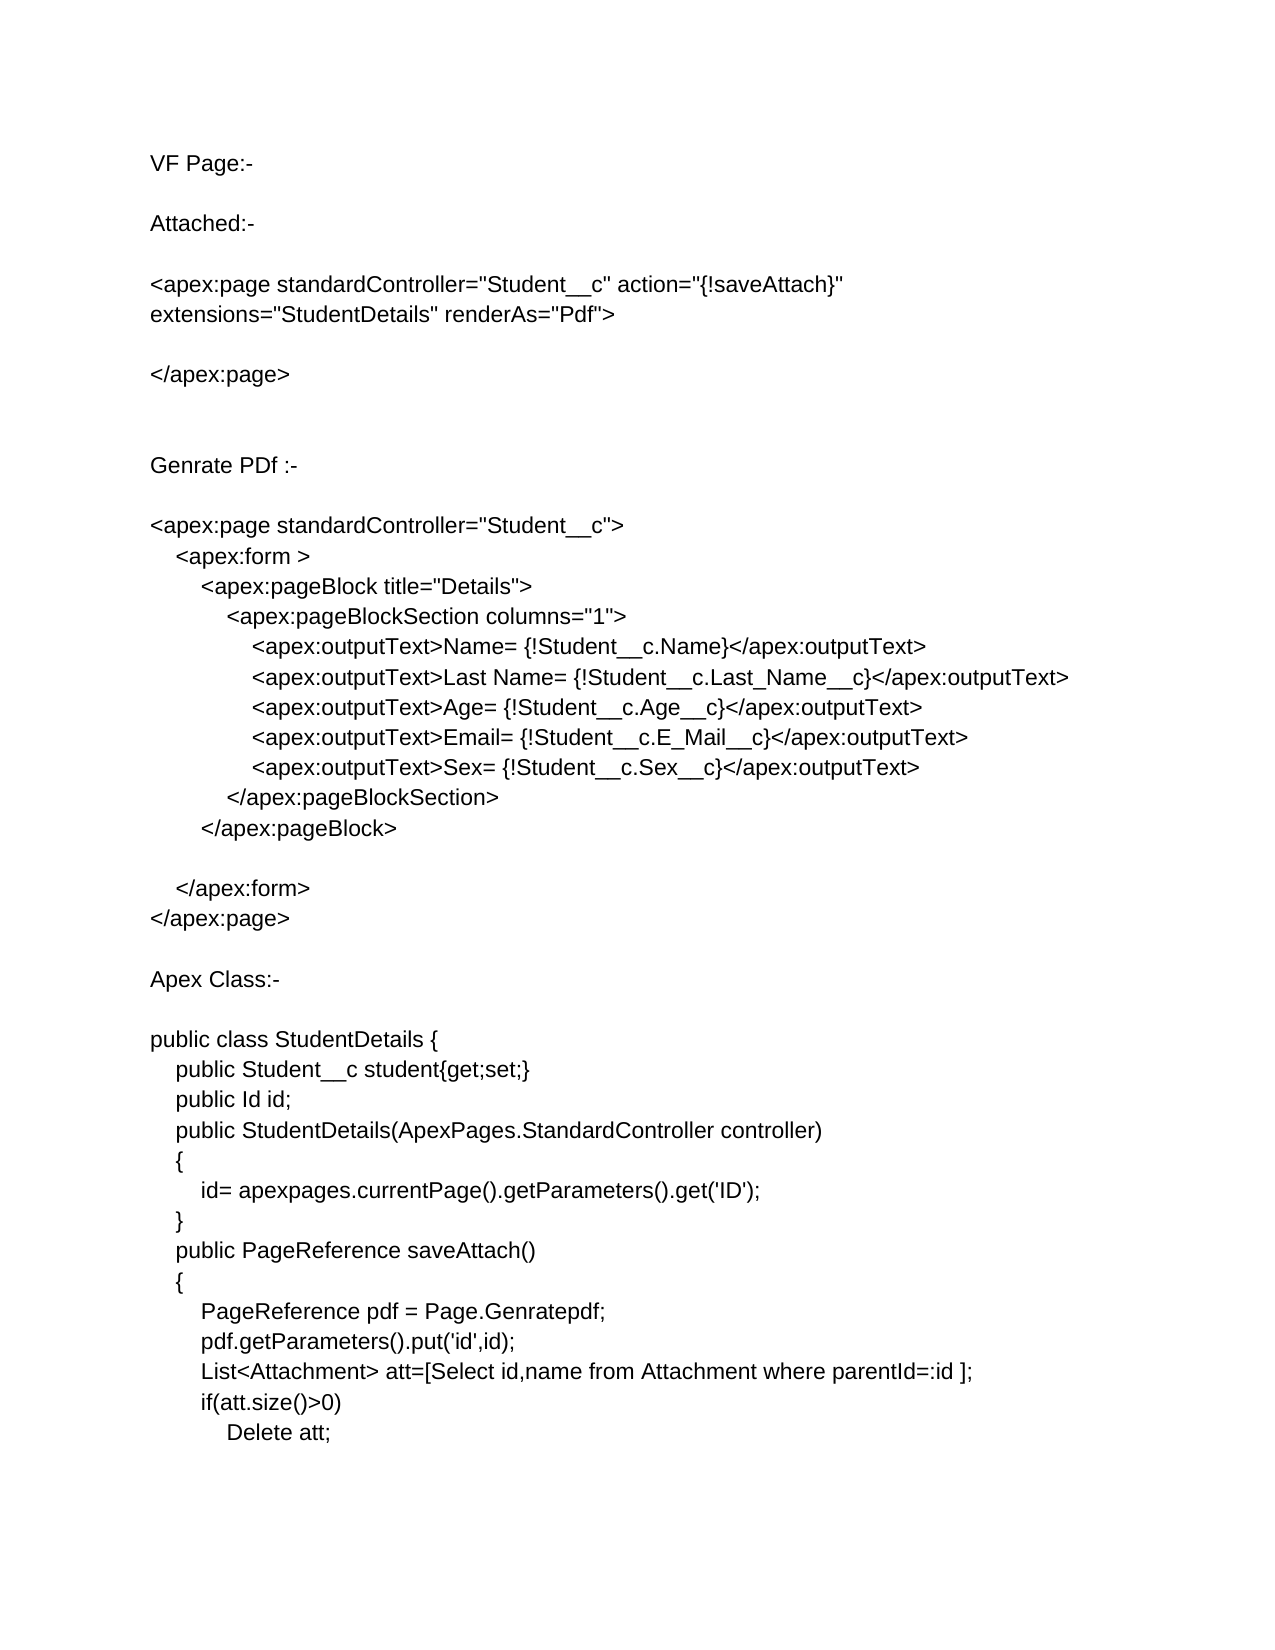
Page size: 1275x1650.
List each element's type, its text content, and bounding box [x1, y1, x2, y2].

text </apex:form> [150, 875, 1125, 901]
text id= apexpages.currentPage().getParameters().get('ID'); [150, 1177, 1125, 1203]
text } [150, 1207, 1125, 1234]
text <apex:outputText>Sex= {!Student__c.Sex__c}</apex:outputText> [150, 754, 1125, 781]
text public class StudentDetails { [150, 1026, 1125, 1052]
text <apex:pageBlock title="Details"> [150, 573, 1125, 599]
text <apex:outputText>Name= {!Student__c.Name}</apex:outputText> [150, 633, 1125, 660]
text public Student__c student{get;set;} [150, 1056, 1125, 1083]
text public StudentDetails(ApexPages.StandardController controller) [150, 1117, 1125, 1143]
text { [150, 1268, 1125, 1294]
text if(att.size()>0) [150, 1388, 1125, 1415]
text <apex:outputText>Age= {!Student__c.Age__c}</apex:outputText> [150, 694, 1125, 720]
text PageReference pdf = Page.Genratepdf; [150, 1298, 1125, 1324]
text pdf.getParameters().put('id',id); [150, 1328, 1125, 1354]
text { [150, 1147, 1125, 1173]
text VF Page:- [150, 150, 1125, 176]
text public PageReference saveAttach() [150, 1237, 1125, 1264]
text </apex:page> [150, 361, 1125, 388]
text <apex:page standardController="Student__c" action="{!saveAttach}" extensions="StudentDetails" renderAs="Pdf"> [150, 271, 1125, 327]
text <apex:pageBlockSection columns="1"> [150, 603, 1125, 629]
text <apex:outputText>Last Name= {!Student__c.Last_Name__c}</apex:outputText> [150, 663, 1125, 690]
text Apex Class:- [150, 966, 1125, 992]
text Delete att; [150, 1419, 1125, 1445]
text </apex:pageBlockSection> [150, 784, 1125, 811]
text Genrate PDf :- [150, 452, 1125, 478]
text List<Attachment> att=[Select id,name from Attachment where parentId=:id ]; [150, 1358, 1125, 1385]
text Attached:- [150, 210, 1125, 237]
text </apex:pageBlock> [150, 814, 1125, 841]
text <apex:form > [150, 543, 1125, 569]
text </apex:page> [150, 905, 1125, 932]
text <apex:outputText>Email= {!Student__c.E_Mail__c}</apex:outputText> [150, 724, 1125, 750]
text <apex:page standardController="Student__c"> [150, 512, 1125, 539]
text public Id id; [150, 1086, 1125, 1113]
